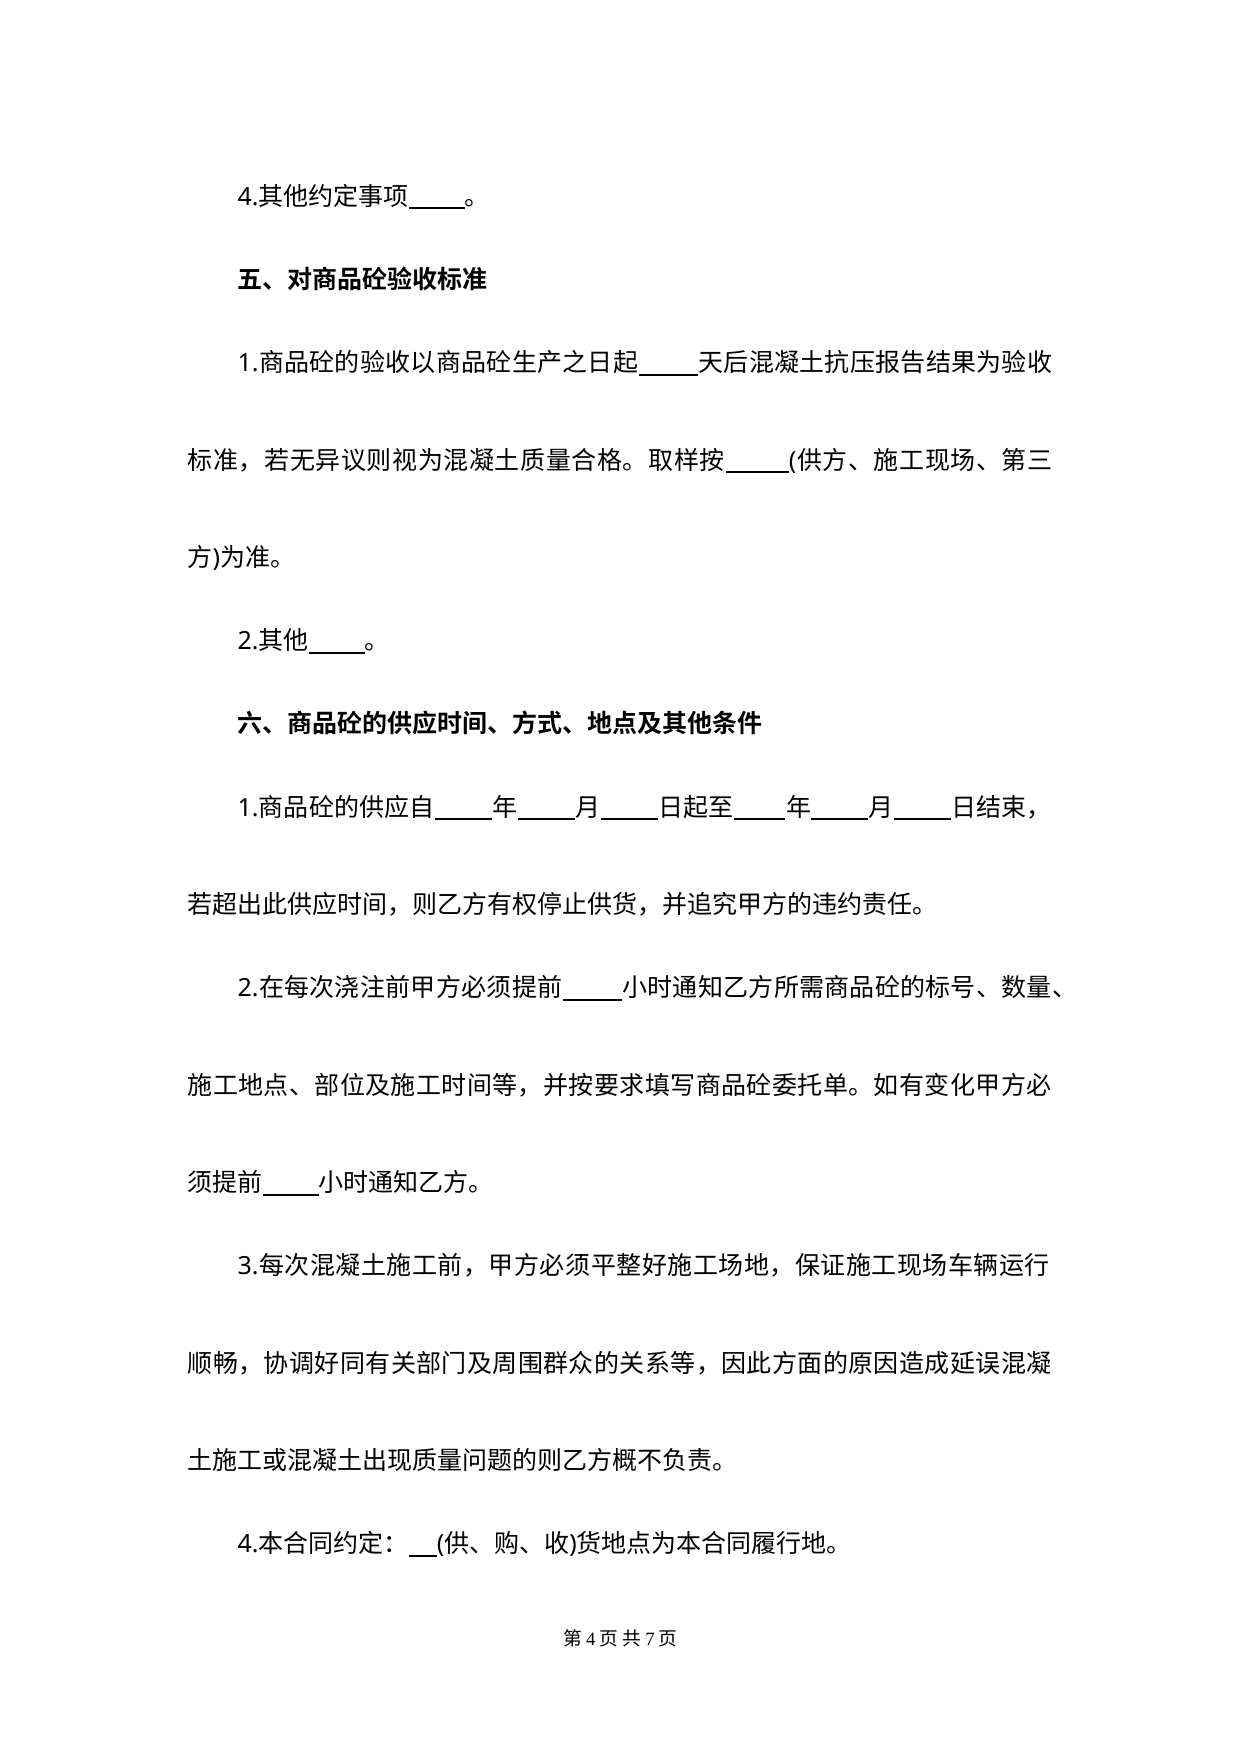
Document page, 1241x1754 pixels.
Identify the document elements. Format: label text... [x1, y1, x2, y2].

text 4.本合同约定： (供、购、收)货地点为本合同履行地。 [187, 1509, 1053, 1574]
text 2.其他 。 [187, 606, 1053, 671]
text 五、对商品砼验收标准 [187, 245, 1053, 310]
text 六、商品砼的供应时间、方式、地点及其他条件 [187, 689, 1053, 754]
text 4.其他约定事项 。 [187, 162, 1053, 227]
text 2.在每次浇注前甲方必须提前 小时通知乙方所需商品砼的标号、数量、施工地点、部位及施工时间等，并按要求填写商品砼委托单。如有变化甲方必须提前 小时通知乙方。 [187, 953, 1053, 1213]
text 3.每次混凝土施工前，甲方必须平整好施工场地，保证施工现场车辆运行顺畅，协调好同有关部门及周围群众的关系等，因此方面的原因造成延误混凝土施工或混凝土出现质量问题的则乙方概不负责。 [187, 1231, 1053, 1491]
text 1.商品砼的供应自 年 月 日起至 年 月 日结束，若超出此供应时间，则乙方有权停止供货，并追究甲方的违约责任。 [187, 773, 1053, 935]
text 1.商品砼的验收以商品砼生产之日起 天后混凝土抗压报告结果为验收标准，若无异议则视为混凝土质量合格。取样按 (供方、施工现场、第三方)为准。 [187, 328, 1053, 588]
